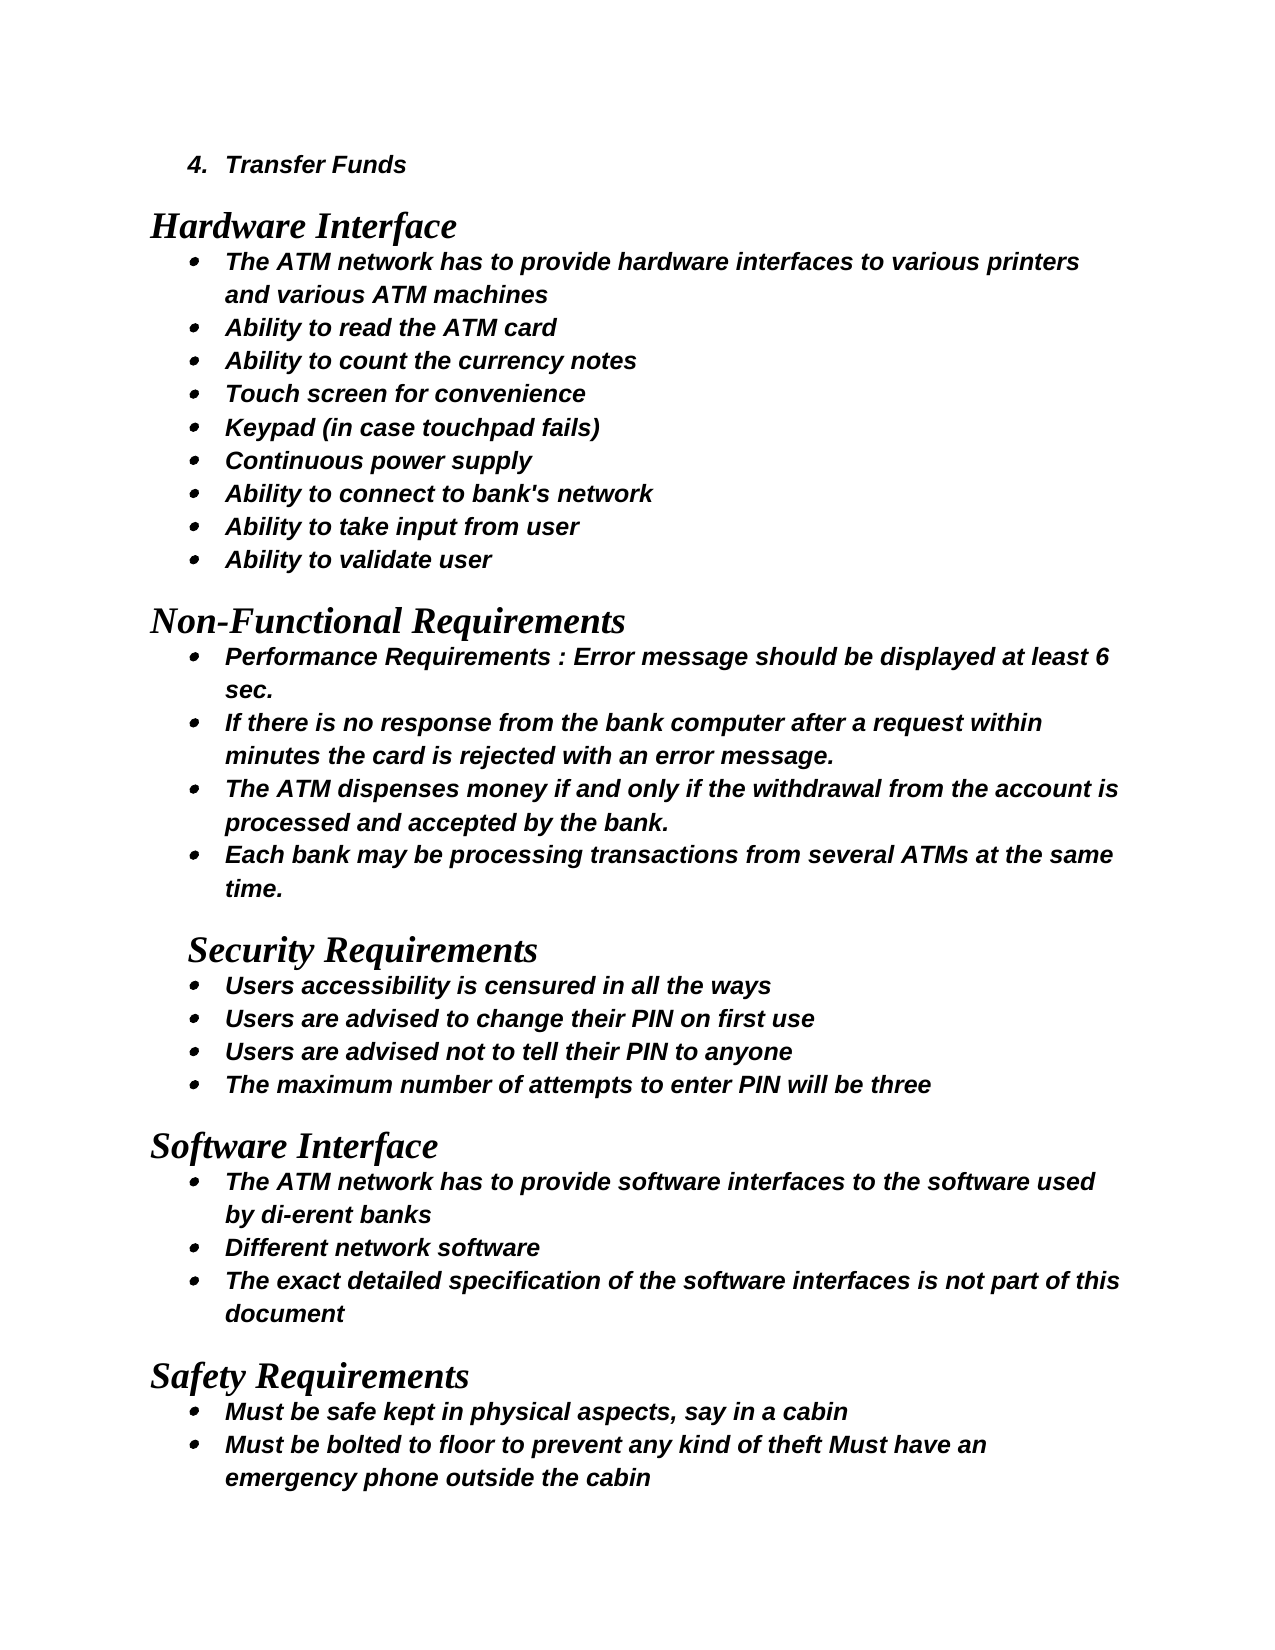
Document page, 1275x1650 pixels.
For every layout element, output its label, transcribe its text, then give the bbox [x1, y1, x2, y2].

list Must be bolted to floor to prevent any kind of theft Must have an emergency phone outside the cabin [187, 1429, 1125, 1491]
list Users are advised not to tell their PIN to anyone [187, 1037, 1125, 1066]
text Software Interface [150, 1124, 1125, 1167]
list The exact detailed specification of the software interfaces is not part of this document [187, 1266, 1125, 1328]
list Different network software [187, 1233, 1125, 1262]
list The ATM network has to provide hardware interfaces to various printers and various ATM machines [187, 247, 1125, 309]
list Ability to read the ATM card [187, 313, 1125, 342]
list Ability to count the currency notes [187, 346, 1125, 375]
text Security Requirements [187, 927, 1125, 971]
list Must be safe kept in physical aspects, say in a cabin [187, 1396, 1125, 1425]
list Users accessibility is censured in all the ways [187, 971, 1125, 999]
list Each bank may be processing transactions from several ATMs at the same time. [187, 841, 1125, 902]
text Hardware Interface [150, 204, 1125, 247]
list Keypad (in case touchpad fails) [187, 412, 1125, 441]
list Ability to connect to bank's network [187, 479, 1125, 508]
list Ability to take input from user [187, 512, 1125, 541]
list Performance Requirements : Error message should be displayed at least 6 sec. [187, 642, 1125, 704]
text Non-Functional Requirements [150, 599, 1125, 642]
list If there is no response from the bank computer after a request within minutes the card is rejected with an error message. [187, 708, 1125, 770]
list The ATM network has to provide software interfaces to the software used by di-erent banks [187, 1167, 1125, 1229]
list The maximum number of attempts to enter PIN will be three [187, 1070, 1125, 1099]
list Continuous power supply [187, 446, 1125, 474]
list Ability to validate user [187, 545, 1125, 574]
list Touch screen for convenience [187, 379, 1125, 408]
text Safety Requirements [150, 1353, 1125, 1396]
list Transfer Funds [187, 150, 1125, 179]
list Users are advised to change their PIN on first use [187, 1004, 1125, 1033]
list The ATM dispenses money if and only if the withdrawal from the account is processed and accepted by the bank. [187, 774, 1125, 836]
